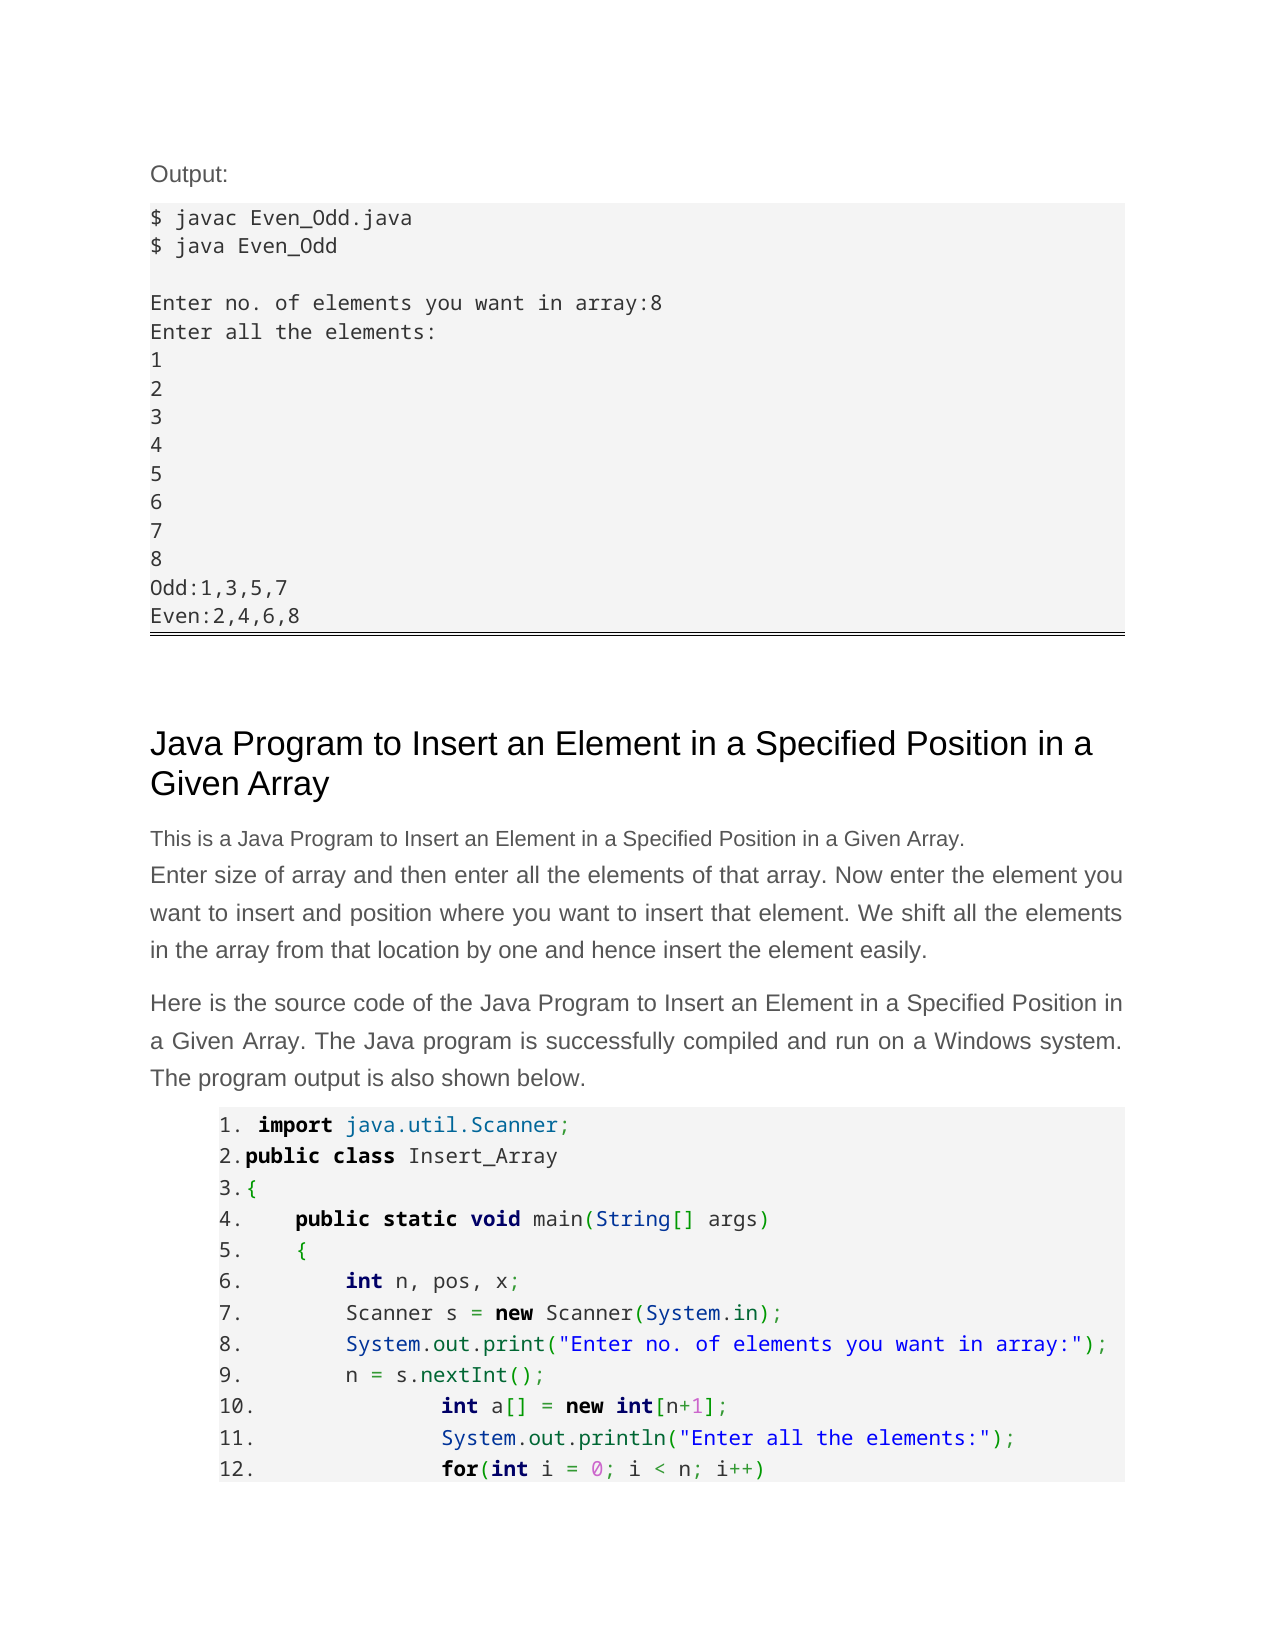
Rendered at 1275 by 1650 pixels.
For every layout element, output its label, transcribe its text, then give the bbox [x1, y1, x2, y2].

text 4 [150, 431, 1125, 459]
text 8 [150, 544, 1125, 573]
list for(int i = 0; i < n; i++) [219, 1451, 1125, 1482]
list public static void main(String[] args) [219, 1201, 1125, 1232]
list System.out.println("Enter all the elements:"); [219, 1420, 1125, 1451]
list System.out.print("Enter no. of elements you want in array:"); [219, 1326, 1125, 1357]
text Enter all the elements: [150, 317, 1125, 345]
list int a[] = new int[n+1]; [219, 1389, 1125, 1420]
list { [219, 1232, 1125, 1264]
text Java Program to Insert an Element in a Specified Position in a Given Array [150, 723, 1125, 802]
text Odd:1,3,5,7 [150, 573, 1125, 601]
text 6 [150, 487, 1125, 516]
text Even:2,4,6,8 [150, 601, 1125, 632]
list int n, pos, x; [219, 1264, 1125, 1295]
text Enter size of array and then enter all the elements of that array. Now enter the element you want to insert and position where you want to insert that element. We shift all the elements in the array from that location by one and hence insert the element easily. [150, 851, 1125, 964]
text $ javac Even_Odd.java [150, 203, 1125, 232]
text 3 [150, 402, 1125, 431]
list Scanner s = new Scanner(System.in); [219, 1295, 1125, 1326]
text 7 [150, 516, 1125, 544]
text 2 [150, 374, 1125, 402]
text 5 [150, 459, 1125, 487]
list public class Insert_Array [219, 1139, 1125, 1170]
text Output: [150, 150, 1125, 187]
list { [219, 1170, 1125, 1201]
list import java.util.Scanner; [219, 1107, 1125, 1139]
text Enter no. of elements you want in array:8 [150, 288, 1125, 317]
text Here is the source code of the Java Program to Insert an Element in a Specified Position in a Given Array. The Java program is successfully compiled and run on a Windows system. The program output is also shown below. [150, 979, 1125, 1092]
text 1 [150, 345, 1125, 374]
list n = s.nextInt(); [219, 1357, 1125, 1389]
text This is a Java Program to Insert an Element in a Specified Position in a Given Array. [150, 826, 1125, 851]
text $ java Even_Odd [150, 232, 1125, 260]
